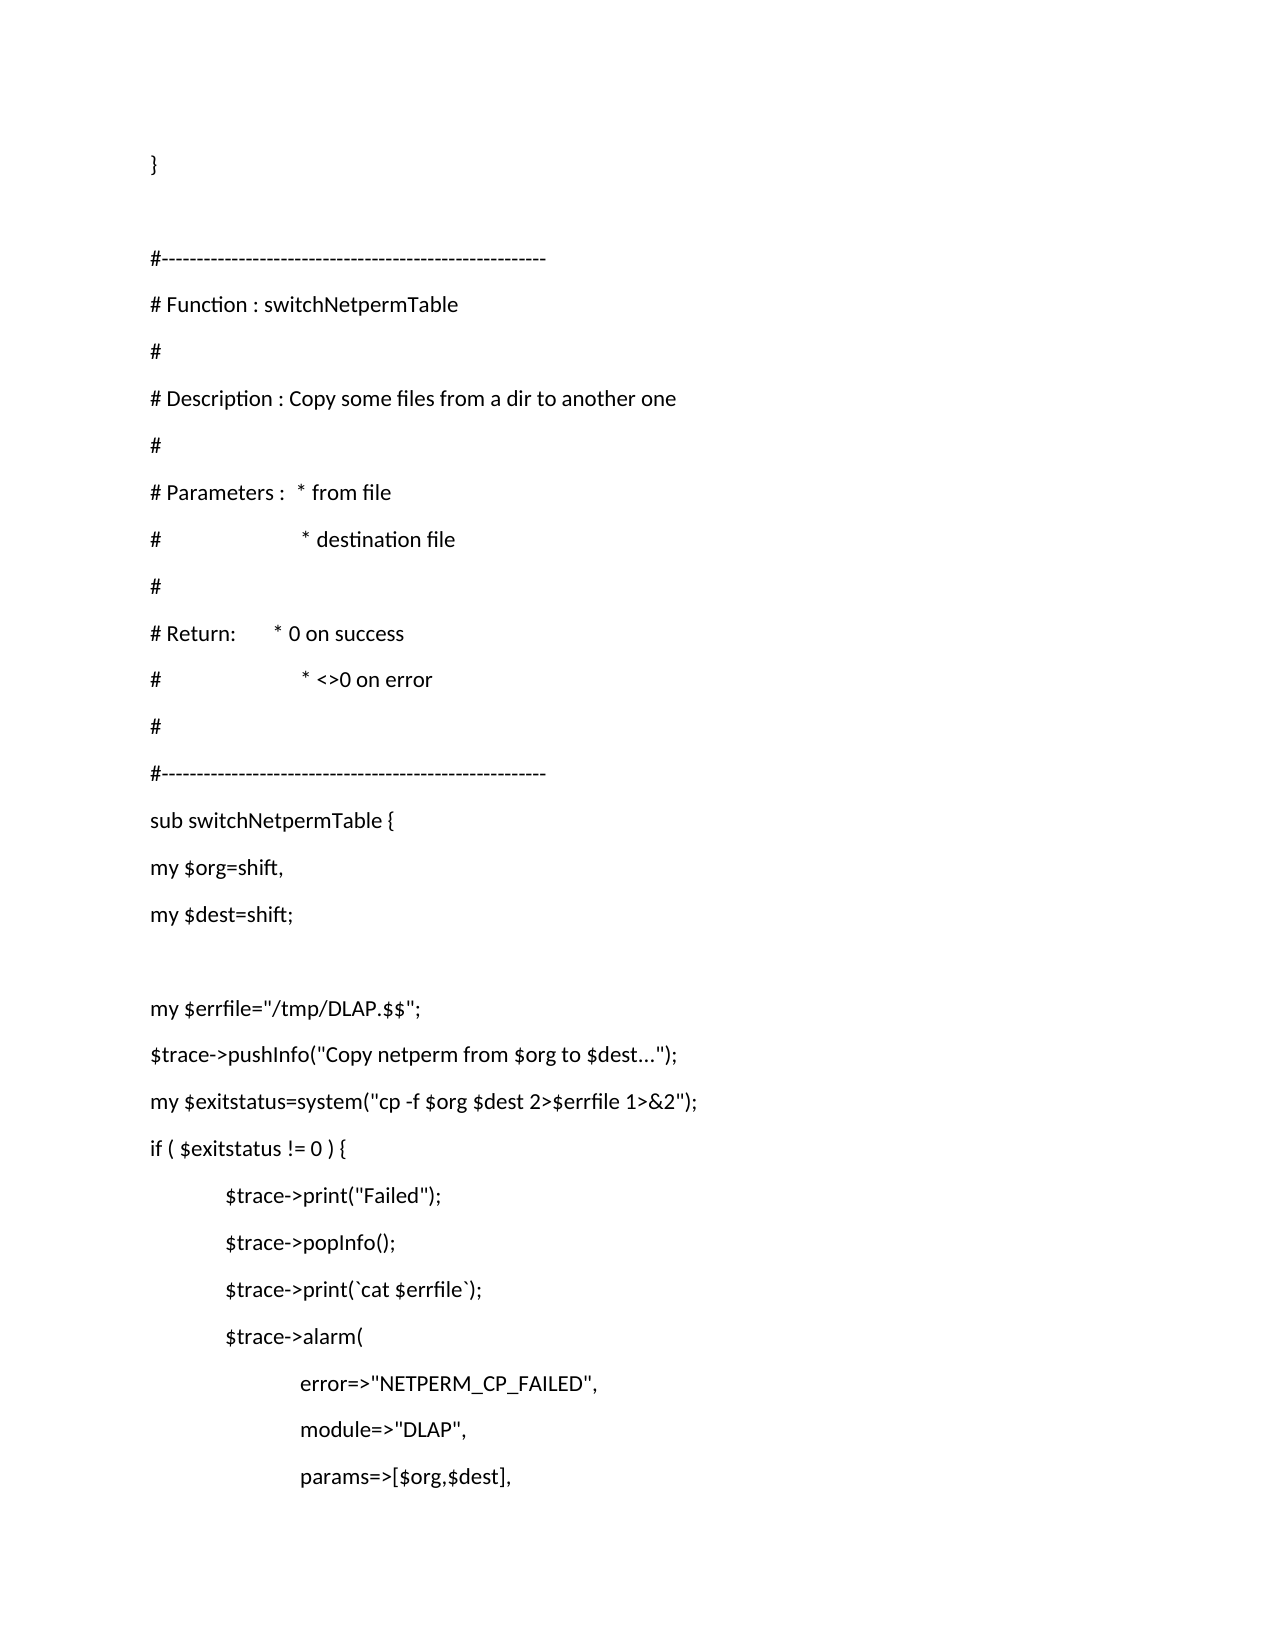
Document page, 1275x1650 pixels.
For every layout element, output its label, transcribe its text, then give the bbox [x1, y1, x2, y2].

text my $exitstatus=system("cp -f $org $dest 2>$errfile 1>&2"); [150, 1087, 1125, 1116]
text # [150, 572, 1125, 600]
text # [150, 431, 1125, 459]
text # [150, 712, 1125, 741]
text # * destination file [150, 525, 1125, 553]
text error=>"NETPERM_CP_FAILED", [150, 1369, 1125, 1397]
text # * <>0 on error [150, 666, 1125, 694]
text sub switchNetpermTable { [150, 806, 1125, 834]
text params=>[$org,$dest], [150, 1462, 1125, 1491]
text if ( $exitstatus != 0 ) { [150, 1134, 1125, 1162]
text my $errfile="/tmp/DLAP.$$"; [150, 994, 1125, 1022]
text #------------------------------------------------------- [150, 759, 1125, 787]
text # Function : switchNetpermTable [150, 291, 1125, 319]
text $trace->print("Failed"); [150, 1181, 1125, 1209]
text $trace->alarm( [150, 1322, 1125, 1350]
text $trace->pushInfo("Copy netperm from $org to $dest..."); [150, 1041, 1125, 1069]
text # Return: * 0 on success [150, 619, 1125, 647]
text module=>"DLAP", [150, 1416, 1125, 1444]
text my $dest=shift; [150, 900, 1125, 928]
text } [150, 150, 1125, 178]
text $trace->popInfo(); [150, 1228, 1125, 1256]
text # Parameters : * from file [150, 478, 1125, 506]
text $trace->print(`cat $errfile`); [150, 1275, 1125, 1303]
text # Description : Copy some files from a dir to another one [150, 384, 1125, 412]
text my $org=shift, [150, 853, 1125, 881]
text # [150, 337, 1125, 366]
text #------------------------------------------------------- [150, 244, 1125, 272]
